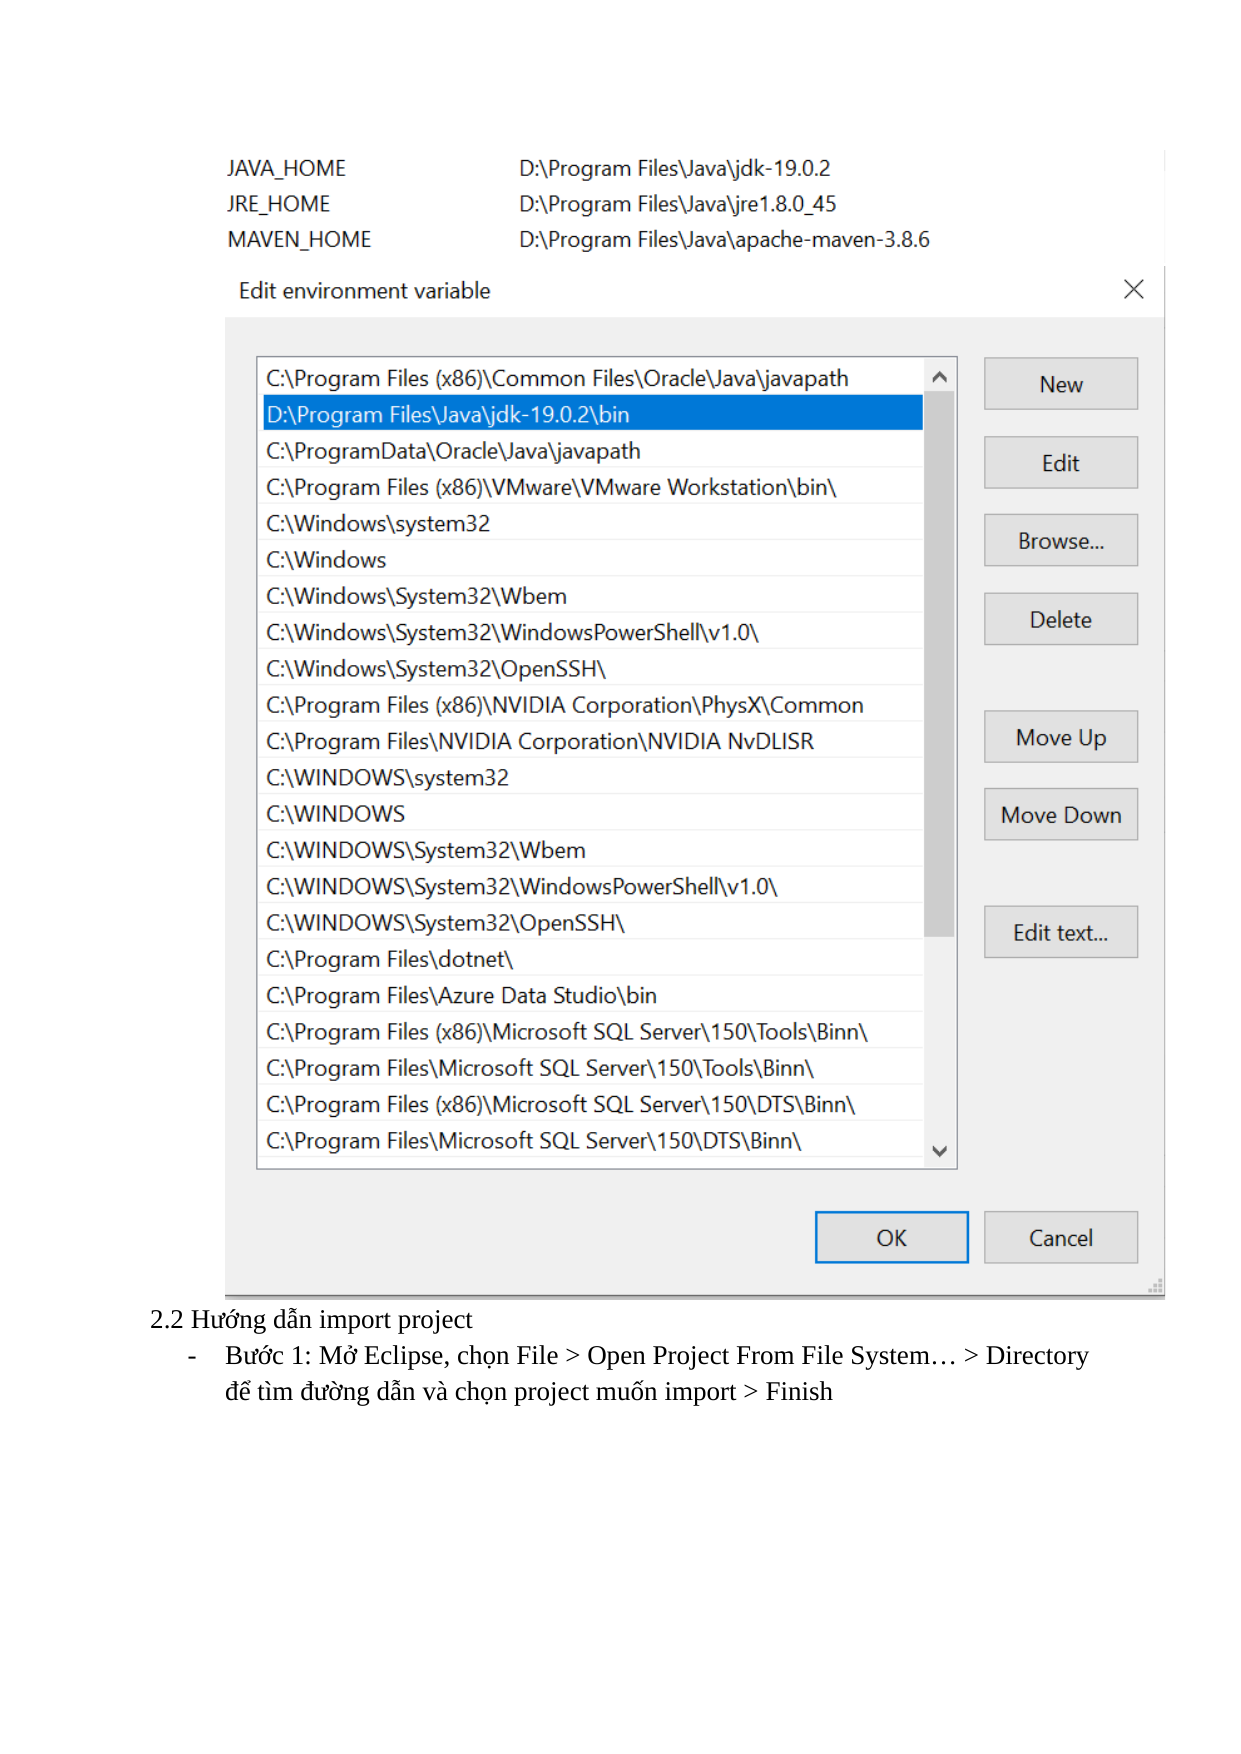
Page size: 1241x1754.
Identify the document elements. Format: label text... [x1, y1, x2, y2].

picture [225, 266, 1166, 1300]
picture [225, 150, 1166, 263]
list Bước 1: Mở Eclipse, chọn File > Open Project From File System… > Directory để tìm đường dẫn và chọn project muốn import > Finish [187, 1339, 1090, 1406]
text 2.2 Hướng dẫn import project [150, 1303, 1090, 1335]
